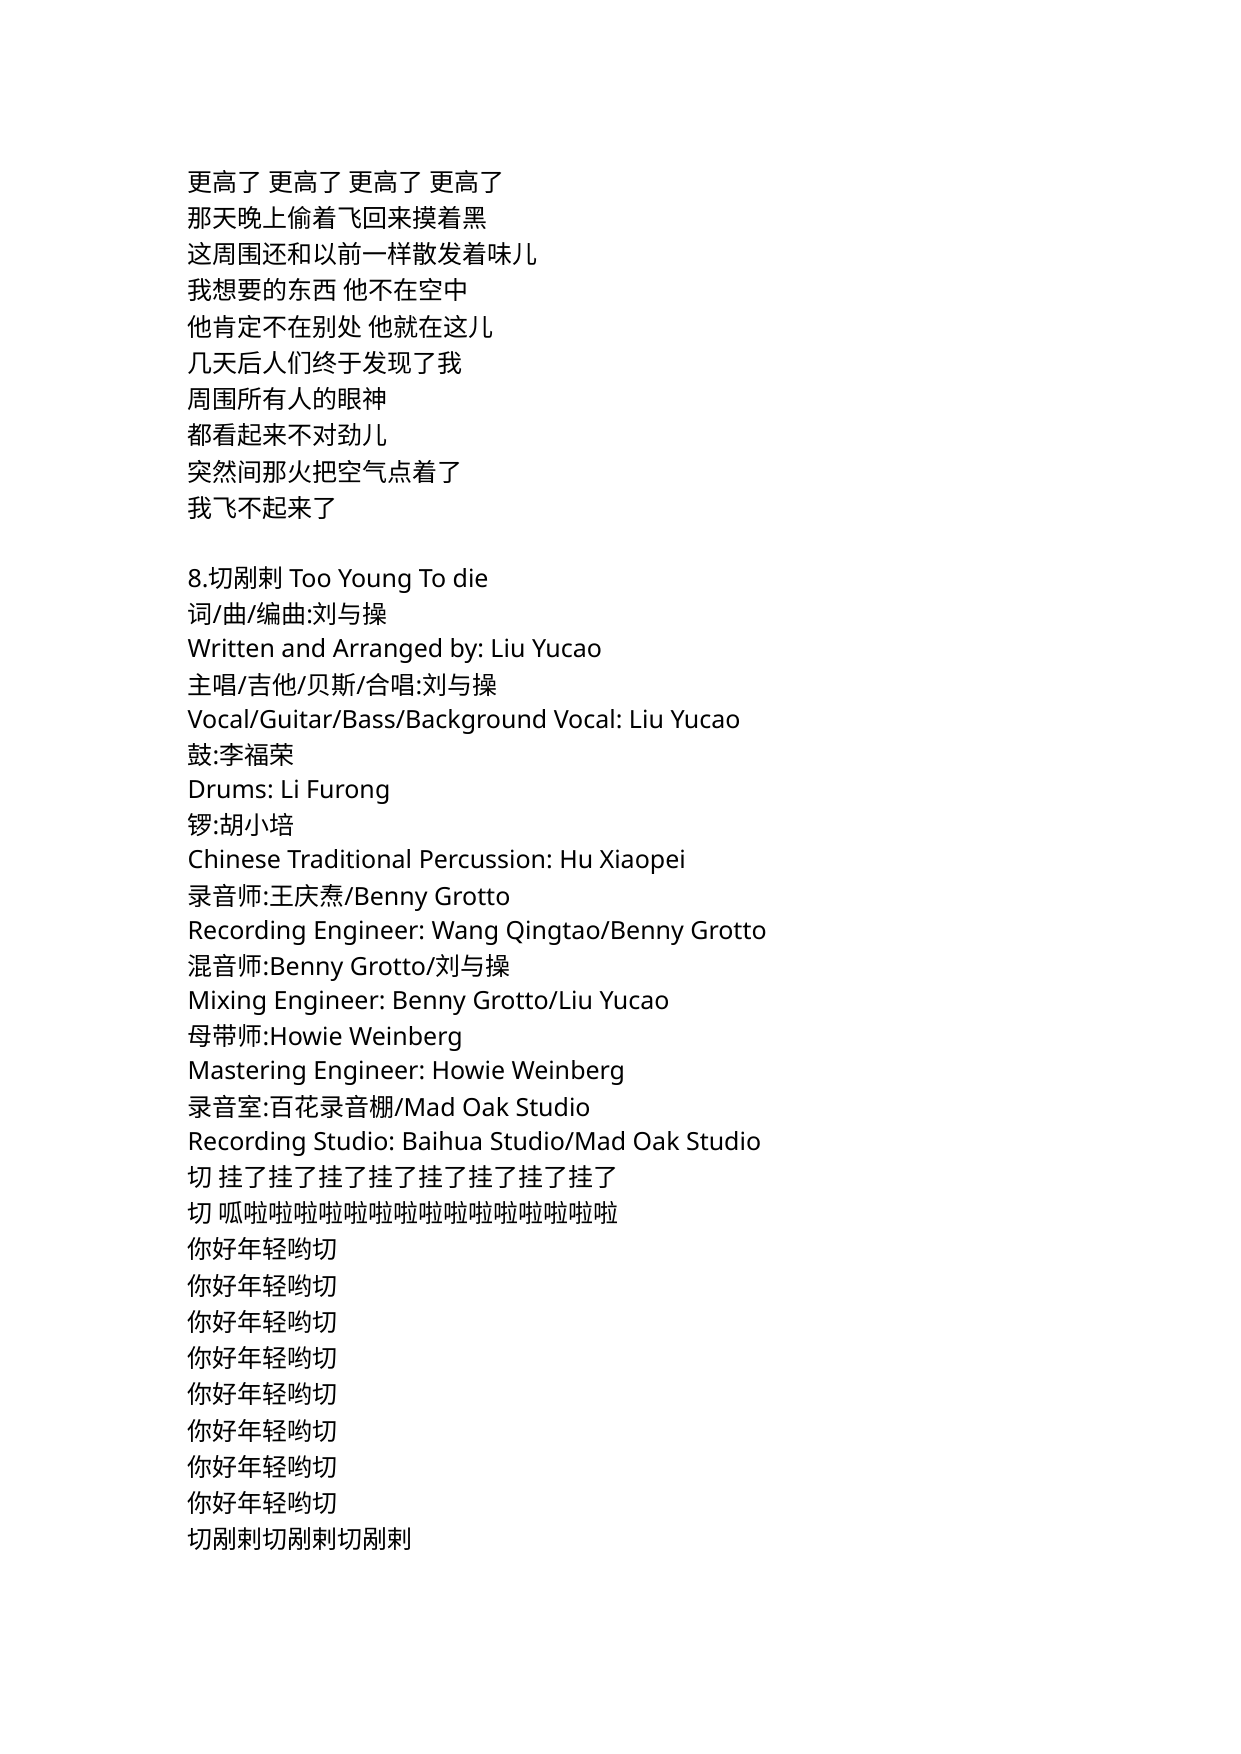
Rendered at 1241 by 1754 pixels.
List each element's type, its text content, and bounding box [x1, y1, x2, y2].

text Recording Studio: Baihua Studio/Mad Oak Studio [187, 1123, 1053, 1157]
text 8.切剐剌 Too Young To die [187, 558, 1053, 595]
text 切剐剌切剐剌切剐剌 [187, 1520, 1053, 1556]
text Drums: Li Furong [187, 772, 1053, 806]
text 突然间那火把空气点着了 [187, 452, 1053, 488]
text 你好年轻哟切 [187, 1302, 1053, 1338]
text Chinese Traditional Percussion: Hu Xiaopei [187, 842, 1053, 876]
text 你好年轻哟切 [187, 1483, 1053, 1520]
text 他肯定不在别处 他就在这儿 [187, 307, 1053, 343]
text 你好年轻哟切 [187, 1338, 1053, 1375]
text 混音师:Benny Grotto/刘与操 [187, 946, 1053, 983]
text 我飞不起来了 [187, 488, 1053, 524]
text Written and Arranged by: Liu Yucao [187, 631, 1053, 665]
text 这周围还和以前一样散发着味儿 [187, 234, 1053, 271]
text Mixing Engineer: Benny Grotto/Liu Yucao [187, 983, 1053, 1017]
text Mastering Engineer: Howie Weinberg [187, 1053, 1053, 1087]
text 你好年轻哟切 [187, 1266, 1053, 1302]
text Vocal/Guitar/Bass/Background Vocal: Liu Yucao [187, 701, 1053, 735]
text 更高了 更高了 更高了 更高了 [187, 162, 1053, 198]
text 切 挂了挂了挂了挂了挂了挂了挂了挂了 [187, 1157, 1053, 1193]
text 周围所有人的眼神 [187, 379, 1053, 416]
text 切 呱啦啦啦啦啦啦啦啦啦啦啦啦啦啦啦 [187, 1193, 1053, 1230]
text 都看起来不对劲儿 [187, 416, 1053, 452]
text 鼓:李福荣 [187, 735, 1053, 772]
text 主唱/吉他/贝斯/合唱:刘与操 [187, 665, 1053, 701]
text Recording Engineer: Wang Qingtao/Benny Grotto [187, 912, 1053, 946]
text 录音师:王庆焘/Benny Grotto [187, 876, 1053, 912]
text 那天晚上偷着飞回来摸着黑 [187, 198, 1053, 234]
text 几天后人们终于发现了我 [187, 343, 1053, 379]
text 你好年轻哟切 [187, 1230, 1053, 1266]
text 词/曲/编曲:刘与操 [187, 595, 1053, 631]
text 我想要的东西 他不在空中 [187, 271, 1053, 307]
text 你好年轻哟切 [187, 1411, 1053, 1447]
text 你好年轻哟切 [187, 1447, 1053, 1483]
text 你好年轻哟切 [187, 1375, 1053, 1411]
text 母带师:Howie Weinberg [187, 1017, 1053, 1053]
text 录音室:百花录音棚/Mad Oak Studio [187, 1087, 1053, 1123]
text 锣:胡小培 [187, 806, 1053, 842]
